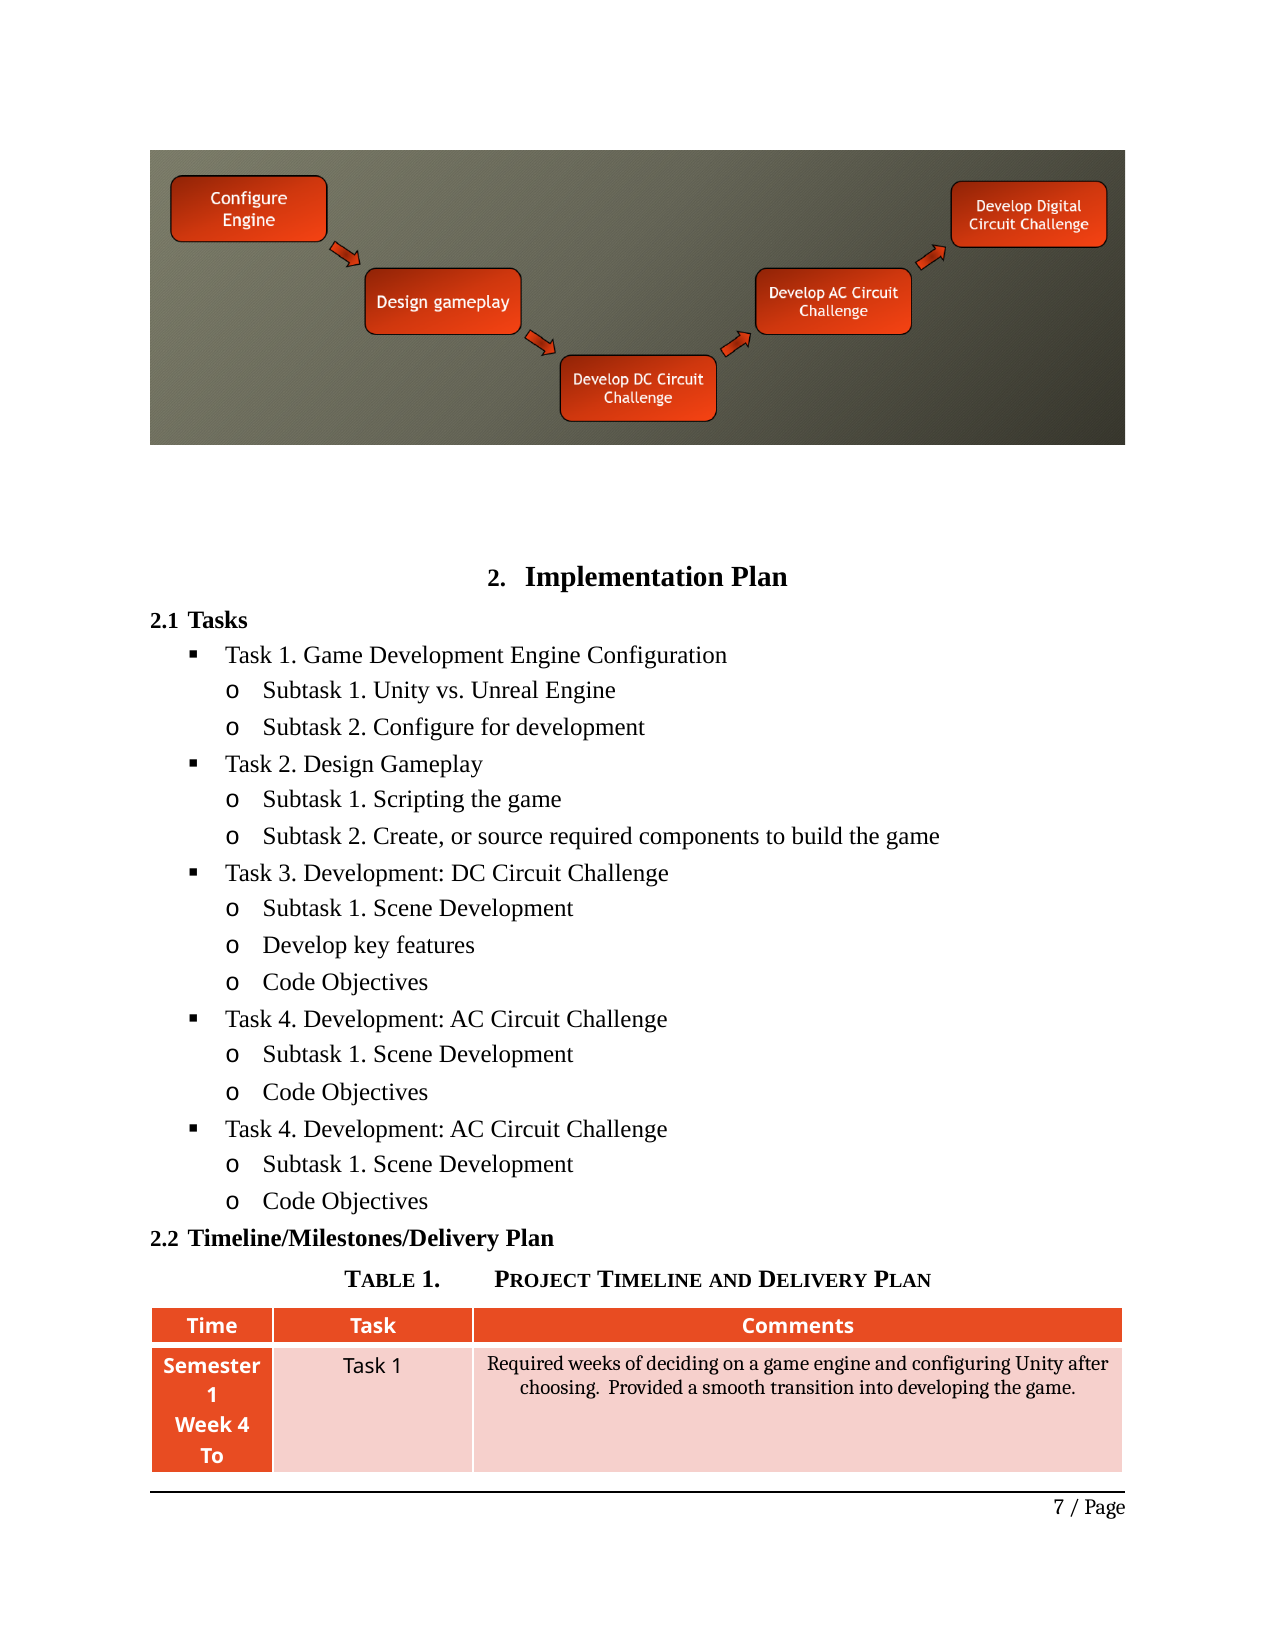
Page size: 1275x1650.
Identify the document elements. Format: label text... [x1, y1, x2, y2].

list Code Objectives [225, 967, 1125, 998]
list Project Timeline and Delivery Plan [150, 1264, 1125, 1293]
list Subtask 2. Configure for development [225, 712, 1125, 743]
subtitle Timeline/Milestones/Delivery Plan [150, 1223, 1125, 1252]
list Task 1. Game Development Engine Configuration [150, 640, 1125, 669]
subtitle Tasks [150, 605, 1125, 634]
list Develop key features [225, 930, 1125, 961]
picture [150, 150, 1125, 445]
list Subtask 1. Scene Development [225, 1039, 1125, 1070]
text Implementation Plan [150, 559, 1125, 592]
list Code Objectives [225, 1077, 1125, 1107]
table_header Time [152, 1308, 272, 1342]
list Subtask 2. Create, or source required components to build the game [225, 821, 1125, 852]
list Subtask 1. Scripting the game [225, 784, 1125, 815]
list Task 4. Development: AC Circuit Challenge [150, 1114, 1125, 1142]
list Task 4. Development: AC Circuit Challenge [150, 1004, 1125, 1033]
table_cell Task 1 [274, 1348, 472, 1472]
list Code Objectives [225, 1186, 1125, 1217]
list Task 2. Design Gameplay [150, 749, 1125, 778]
list Subtask 1. Unity vs. Unreal Engine [225, 675, 1125, 706]
list Task 3. Development: DC Circuit Challenge [150, 858, 1125, 887]
list Subtask 1. Scene Development [225, 1149, 1125, 1179]
table_header Comments [474, 1308, 1122, 1342]
table_cell Required weeks of deciding on a game engine and configuring Unity after choosing. Provided a smooth transition into developing the game. [474, 1348, 1122, 1472]
list Subtask 1. Scene Development [225, 893, 1125, 924]
table_header Task [274, 1308, 472, 1342]
table_cell Semester 1 Week 4 To Week 8 [152, 1348, 272, 1472]
